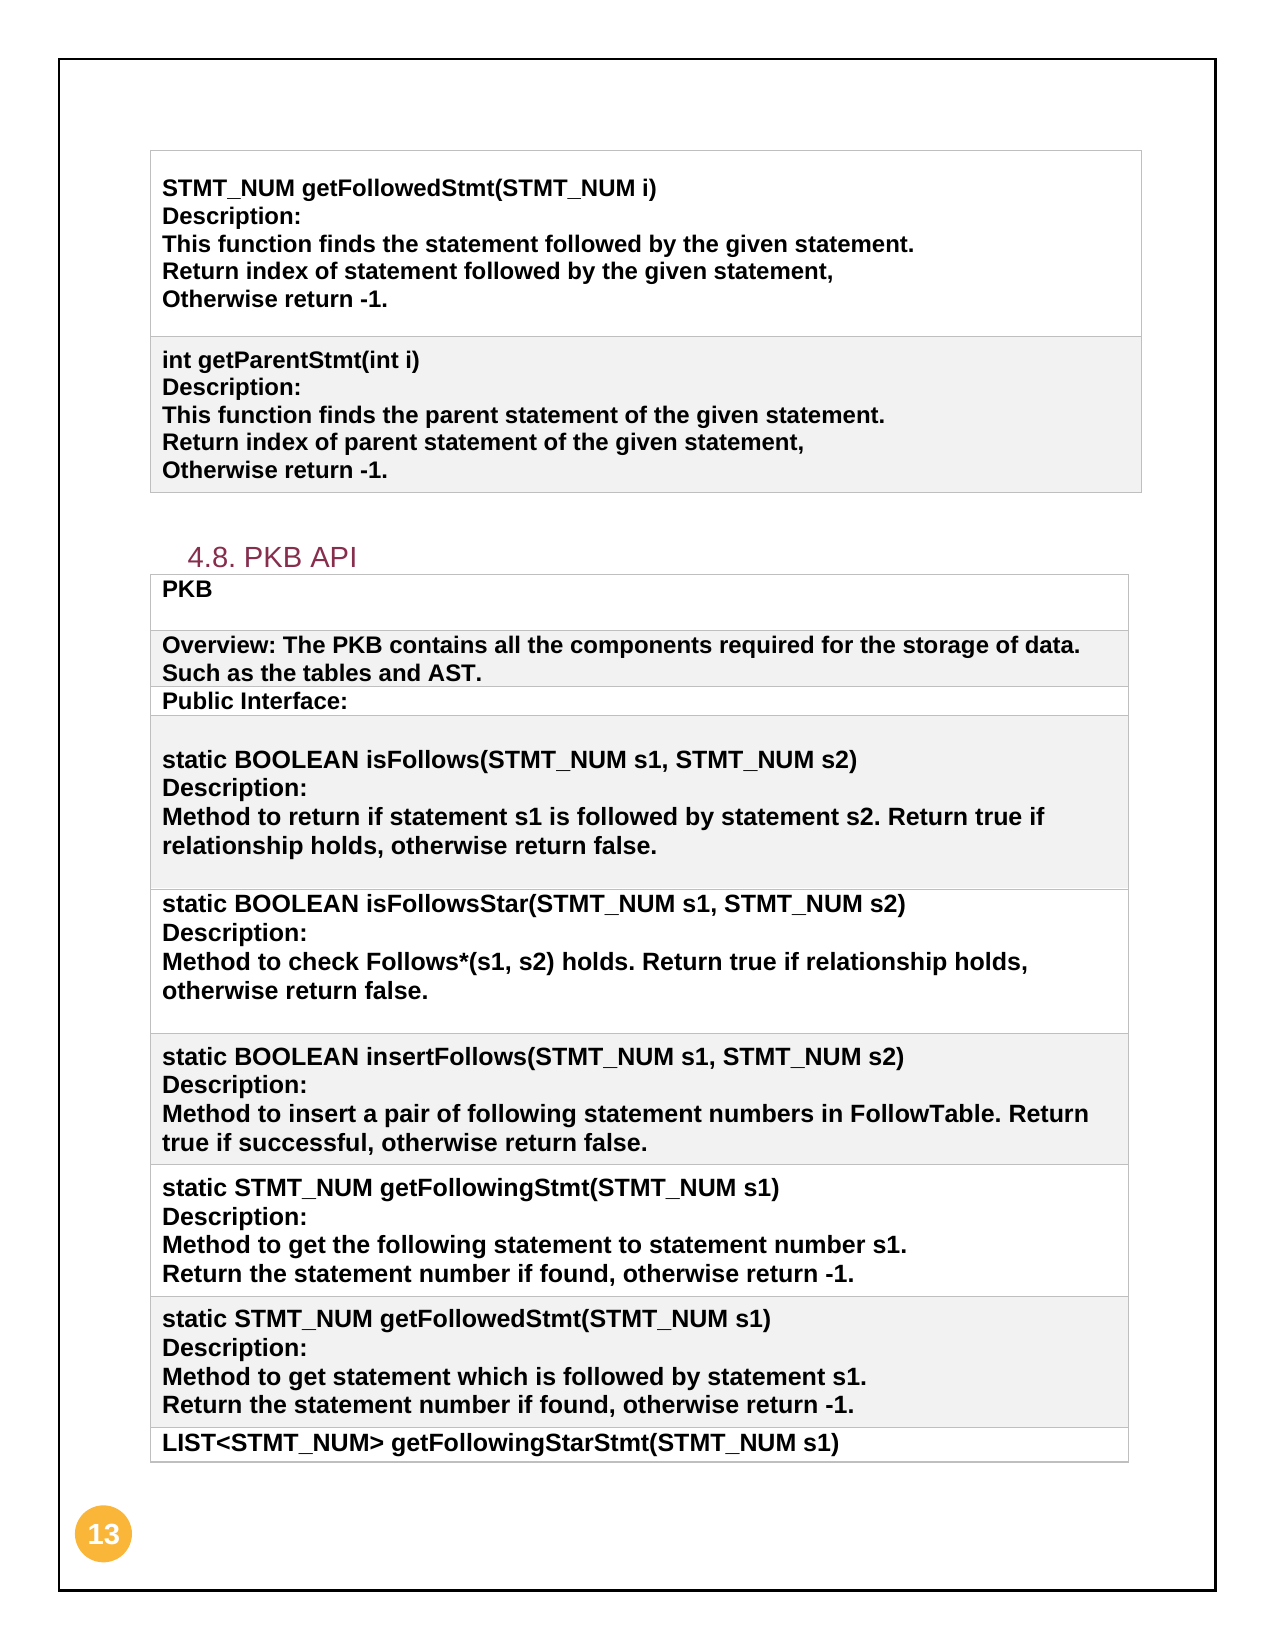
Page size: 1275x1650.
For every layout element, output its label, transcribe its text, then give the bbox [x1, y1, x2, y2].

table_cell static BOOLEAN isFollowsStar(STMT_NUM s1, STMT_NUM s2) Description: Method to check Follows*(s1, s2) holds. Return true if relationship holds, otherwise return false. [151, 890, 1128, 1033]
table_cell int getParentStmt(int i) Description: This function finds the parent statement of the given statement. Return index of parent statement of the given statement, Otherwise return -1. [151, 337, 1141, 492]
table_cell static STMT_NUM getFollowingStmt(STMT_NUM s1) Description: Method to get the following statement to statement number s1. Return the statement number if found, otherwise return -1. [151, 1165, 1128, 1296]
table_cell static STMT_NUM getFollowedStmt(STMT_NUM s1) Description: Method to get statement which is followed by statement s1. Return the statement number if found, otherwise return -1. [151, 1297, 1128, 1427]
table_cell STMT_NUM getFollowedStmt(STMT_NUM i) Description: This function finds the statement followed by the given statement. Return index of statement followed by the given statement, Otherwise return -1. [151, 151, 1141, 336]
subtitle PKB API [187, 540, 900, 574]
table_cell static BOOLEAN isFollows(STMT_NUM s1, STMT_NUM s2) Description: Method to return if statement s1 is followed by statement s2. Return true if relationship holds, otherwise return false. [151, 716, 1128, 888]
table_cell Public Interface: [151, 687, 1128, 715]
table_cell static BOOLEAN insertFollows(STMT_NUM s1, STMT_NUM s2) Description: Method to insert a pair of following statement numbers in FollowTable. Return true if successful, otherwise return false. [151, 1034, 1128, 1164]
table_cell Overview: The PKB contains all the components required for the storage of data. Such as the tables and AST. [151, 631, 1128, 686]
table_header PKB [151, 575, 1128, 630]
